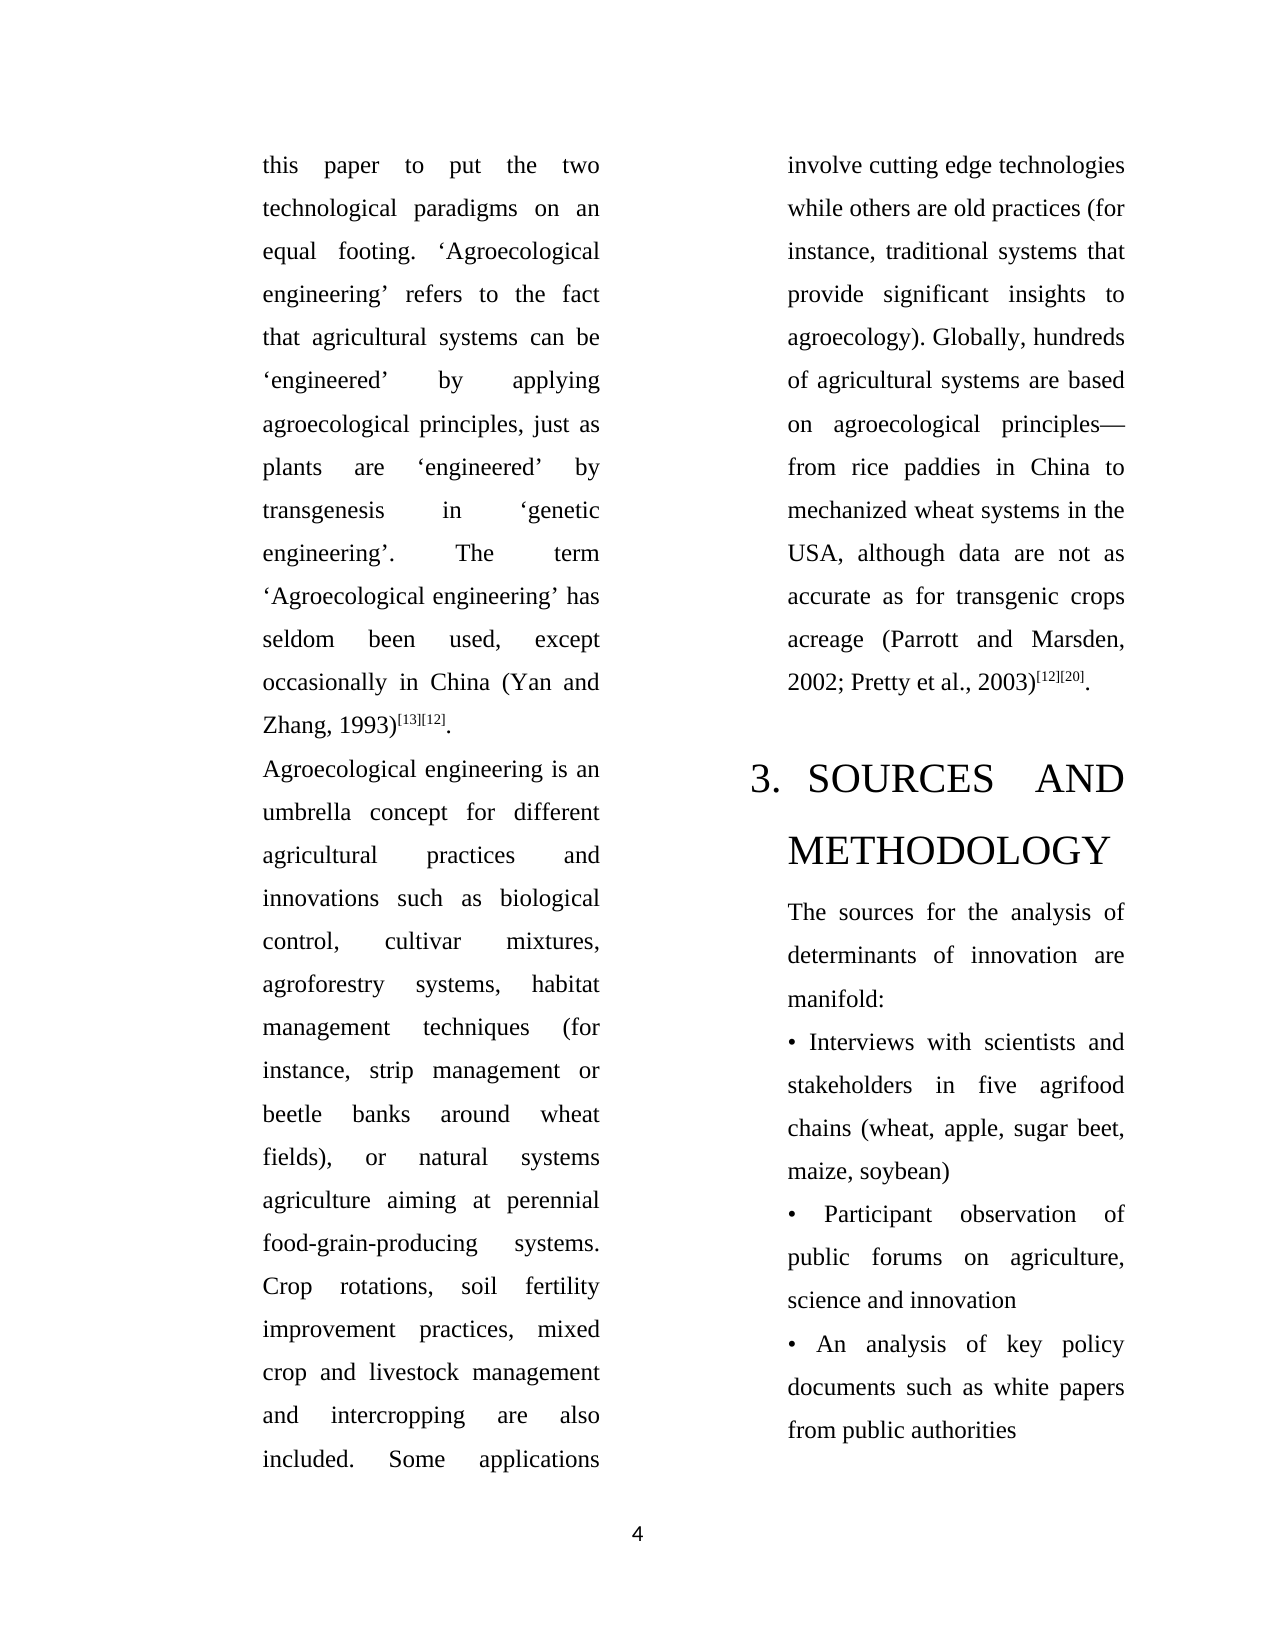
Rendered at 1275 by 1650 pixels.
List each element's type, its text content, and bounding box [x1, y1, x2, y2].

list The sources for the analysis of determinants of innovation are manifold: [787, 897, 1125, 1012]
list Agroecological engineering is an umbrella concept for different agricultural practices and innovations such as biological control, cultivar mixtures, agroforestry systems, habitat management techniques (for instance, strip management or beetle banks around wheat fields), or natural systems agriculture aiming at perennial food-grain-producing systems. Crop rotations, soil fertility improvement practices, mixed crop and livestock management and intercropping are also included. Some applications involve cutting edge technologies while others are old practices (for instance, traditional systems that provide significant insights to agroecology). Globally, hundreds of agricultural systems are based on agroecological principles—from rice paddies in China to mechanized wheat systems in the USA, although data are not as accurate as for transgenic crops acreage (Parrott and Marsden, 2002; Pretty et al., 2003)[12][20]. [787, 150, 1125, 696]
list • Participant observation of public forums on agriculture, science and innovation [787, 1199, 1125, 1314]
list • An analysis of key policy documents such as white papers from public authorities [787, 1329, 1125, 1444]
list Agroecological engineering is an umbrella concept for different agricultural practices and innovations such as biological control, cultivar mixtures, agroforestry systems, habitat management techniques (for instance, strip management or beetle banks around wheat fields), or natural systems agriculture aiming at perennial food-grain-producing systems. Crop rotations, soil fertility improvement practices, mixed crop and livestock management and intercropping are also included. Some applications involve cutting edge technologies while others are old practices (for instance, traditional systems that provide significant insights to agroecology). Globally, hundreds of agricultural systems are based on agroecological principles—from rice paddies in China to mechanized wheat systems in the USA, although data are not as accurate as for transgenic crops acreage (Parrott and Marsden, 2002; Pretty et al., 2003)[12][20]. [262, 754, 600, 1472]
list SOURCES AND METHODOLOGY [750, 754, 1125, 873]
list • Interviews with scientists and stakeholders in five agrifood chains (wheat, apple, sugar beet, maize, soybean) [787, 1027, 1125, 1185]
